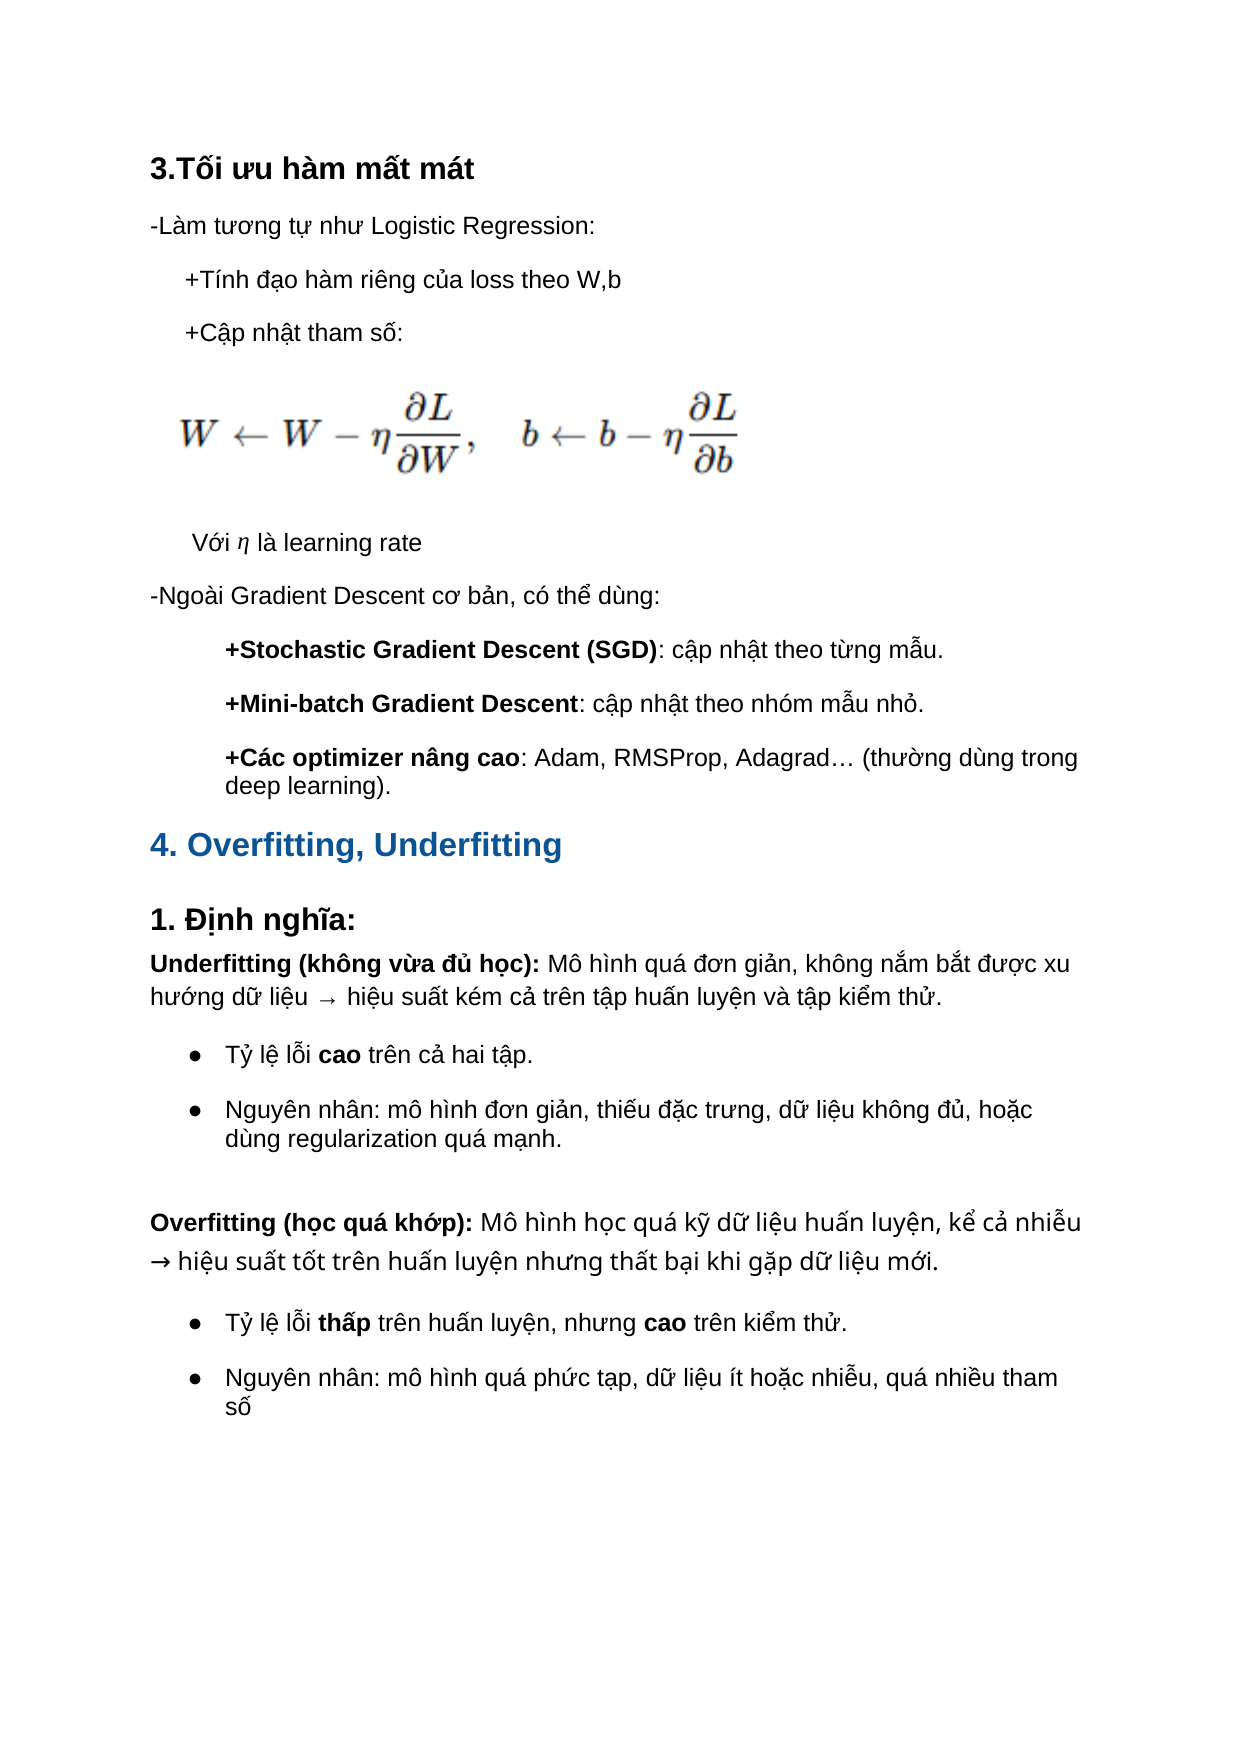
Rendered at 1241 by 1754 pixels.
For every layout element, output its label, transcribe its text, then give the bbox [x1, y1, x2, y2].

text +Các optimizer nâng cao: Adam, RMSProp, Adagrad… (thường dùng trong deep learning). [225, 742, 1090, 800]
subtitle 4. Overfitting, Underfitting [150, 825, 1090, 863]
text +Cập nhật tham số: [150, 318, 1090, 347]
list Tỷ lệ lỗi cao trên cả hai tập. [187, 1040, 1090, 1096]
subtitle 1. Định nghĩa: [150, 901, 1090, 937]
list Nguyên nhân: mô hình đơn giản, thiếu đặc trưng, dữ liệu không đủ, hoặc dùng regularization quá mạnh. [187, 1096, 1090, 1179]
text +Stochastic Gradient Descent (SGD): cập nhật theo từng mẫu. [225, 635, 1090, 664]
text Overfitting (học quá khớp): Mô hình học quá kỹ dữ liệu huấn luyện, kể cả nhiễu → hiệu suất tốt trên huấn luyện nhưng thất bại khi gặp dữ liệu mới. [150, 1204, 1090, 1278]
text Với là learning rate [150, 527, 1090, 556]
list Tỷ lệ lỗi thấp trên huấn luyện, nhưng cao trên kiểm thử. [187, 1308, 1090, 1363]
picture [150, 372, 776, 503]
text -Làm tương tự như Logistic Regression: [150, 211, 1090, 240]
list Nguyên nhân: mô hình quá phức tạp, dữ liệu ít hoặc nhiễu, quá nhiều tham số [187, 1363, 1090, 1420]
subtitle 3.Tối ưu hàm mất mát [150, 150, 1090, 186]
text Underfitting (không vừa đủ học): Mô hình quá đơn giản, không nắm bắt được xu hướng dữ liệu → hiệu suất kém cả trên tập huấn luyện và tập kiểm thử. [150, 949, 1090, 1011]
text -Ngoài Gradient Descent cơ bản, có thể dùng: [150, 581, 1090, 610]
text +Mini-batch Gradient Descent: cập nhật theo nhóm mẫu nhỏ. [225, 689, 1090, 717]
text +Tính đạo hàm riêng của loss theo W,b [150, 265, 1090, 293]
